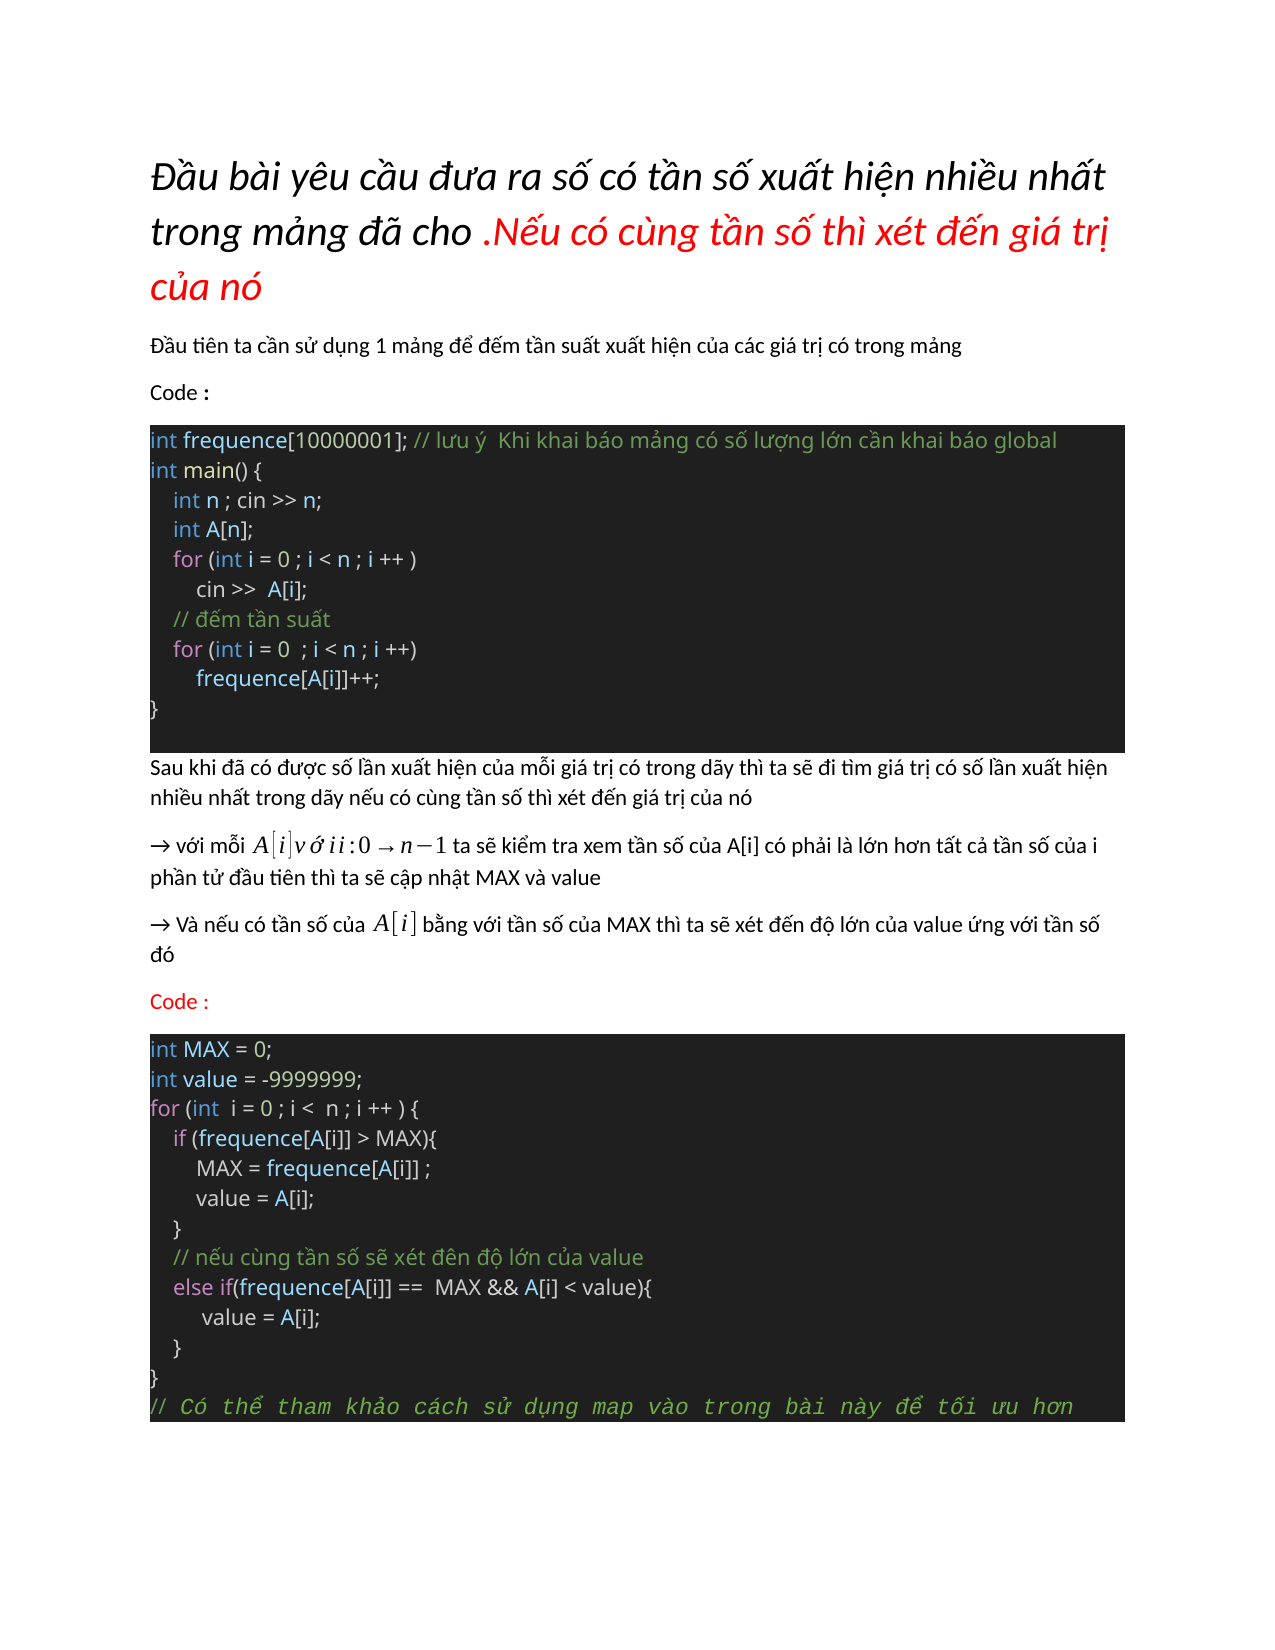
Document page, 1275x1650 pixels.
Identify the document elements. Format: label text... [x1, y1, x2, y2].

text } [150, 1332, 1125, 1362]
text int n ; cin >> n; [150, 485, 1125, 514]
text Đầu bài yêu cầu đưa ra số có tần số xuất hiện nhiều nhất trong mảng đã cho .Nếu có cùng tần số thì xét đến giá trị của nó [150, 150, 1125, 311]
text int main() { [150, 455, 1125, 485]
text for (int i = 0 ; i < n ; i ++ ) { [150, 1093, 1125, 1123]
text Code : [150, 378, 1125, 406]
text for (int i = 0 ; i < n ; i ++) [150, 634, 1125, 663]
text // đếm tần suất [150, 604, 1125, 634]
text int value = -9999999; [150, 1064, 1125, 1093]
text MAX = frequence[A[i]] ; [150, 1153, 1125, 1183]
text for (int i = 0 ; i < n ; i ++ ) [150, 544, 1125, 574]
text Sau khi đã có được số lần xuất hiện của mỗi giá trị có trong dãy thì ta sẽ đi tìm giá trị có số lần xuất hiện nhiều nhất trong dãy nếu có cùng tần số thì xét đến giá trị của nó [150, 753, 1125, 811]
text Code : [150, 987, 1125, 1015]
text frequence[A[i]]++; [150, 663, 1125, 693]
text else if(frequence[A[i]] == MAX && A[i] < value){ [150, 1272, 1125, 1302]
text int A[n]; [150, 514, 1125, 544]
text cin >> A[i]; [150, 574, 1125, 604]
text value = A[i]; [150, 1183, 1125, 1213]
text → Và nếu có tần số của bằng với tần số của MAX thì ta sẽ xét đến độ lớn của value ứng với tần số đó [150, 909, 1125, 968]
text // nếu cùng tần số sẽ xét đên độ lớn của value [150, 1242, 1125, 1272]
text int MAX = 0; [150, 1034, 1125, 1064]
text Đầu tiên ta cần sử dụng 1 mảng để đếm tần suất xuất hiện của các giá trị có trong mảng [150, 331, 1125, 359]
text → với mỗi ta sẽ kiểm tra xem tần số của A[i] có phải là lớn hơn tất cả tần số của i phần tử đầu tiên thì ta sẽ cập nhật MAX và value [150, 830, 1125, 891]
text } [150, 693, 1125, 723]
text if (frequence[A[i]] > MAX){ [150, 1123, 1125, 1153]
text value = A[i]; [150, 1302, 1125, 1332]
text } [150, 1362, 1125, 1391]
text int frequence[10000001]; // lưu ý Khi khai báo mảng có số lượng lớn cần khai báo global [150, 425, 1125, 455]
text // Có thể tham khảo cách sử dụng map vào trong bài này để tối ưu hơn [150, 1391, 1125, 1422]
text } [150, 1213, 1125, 1242]
